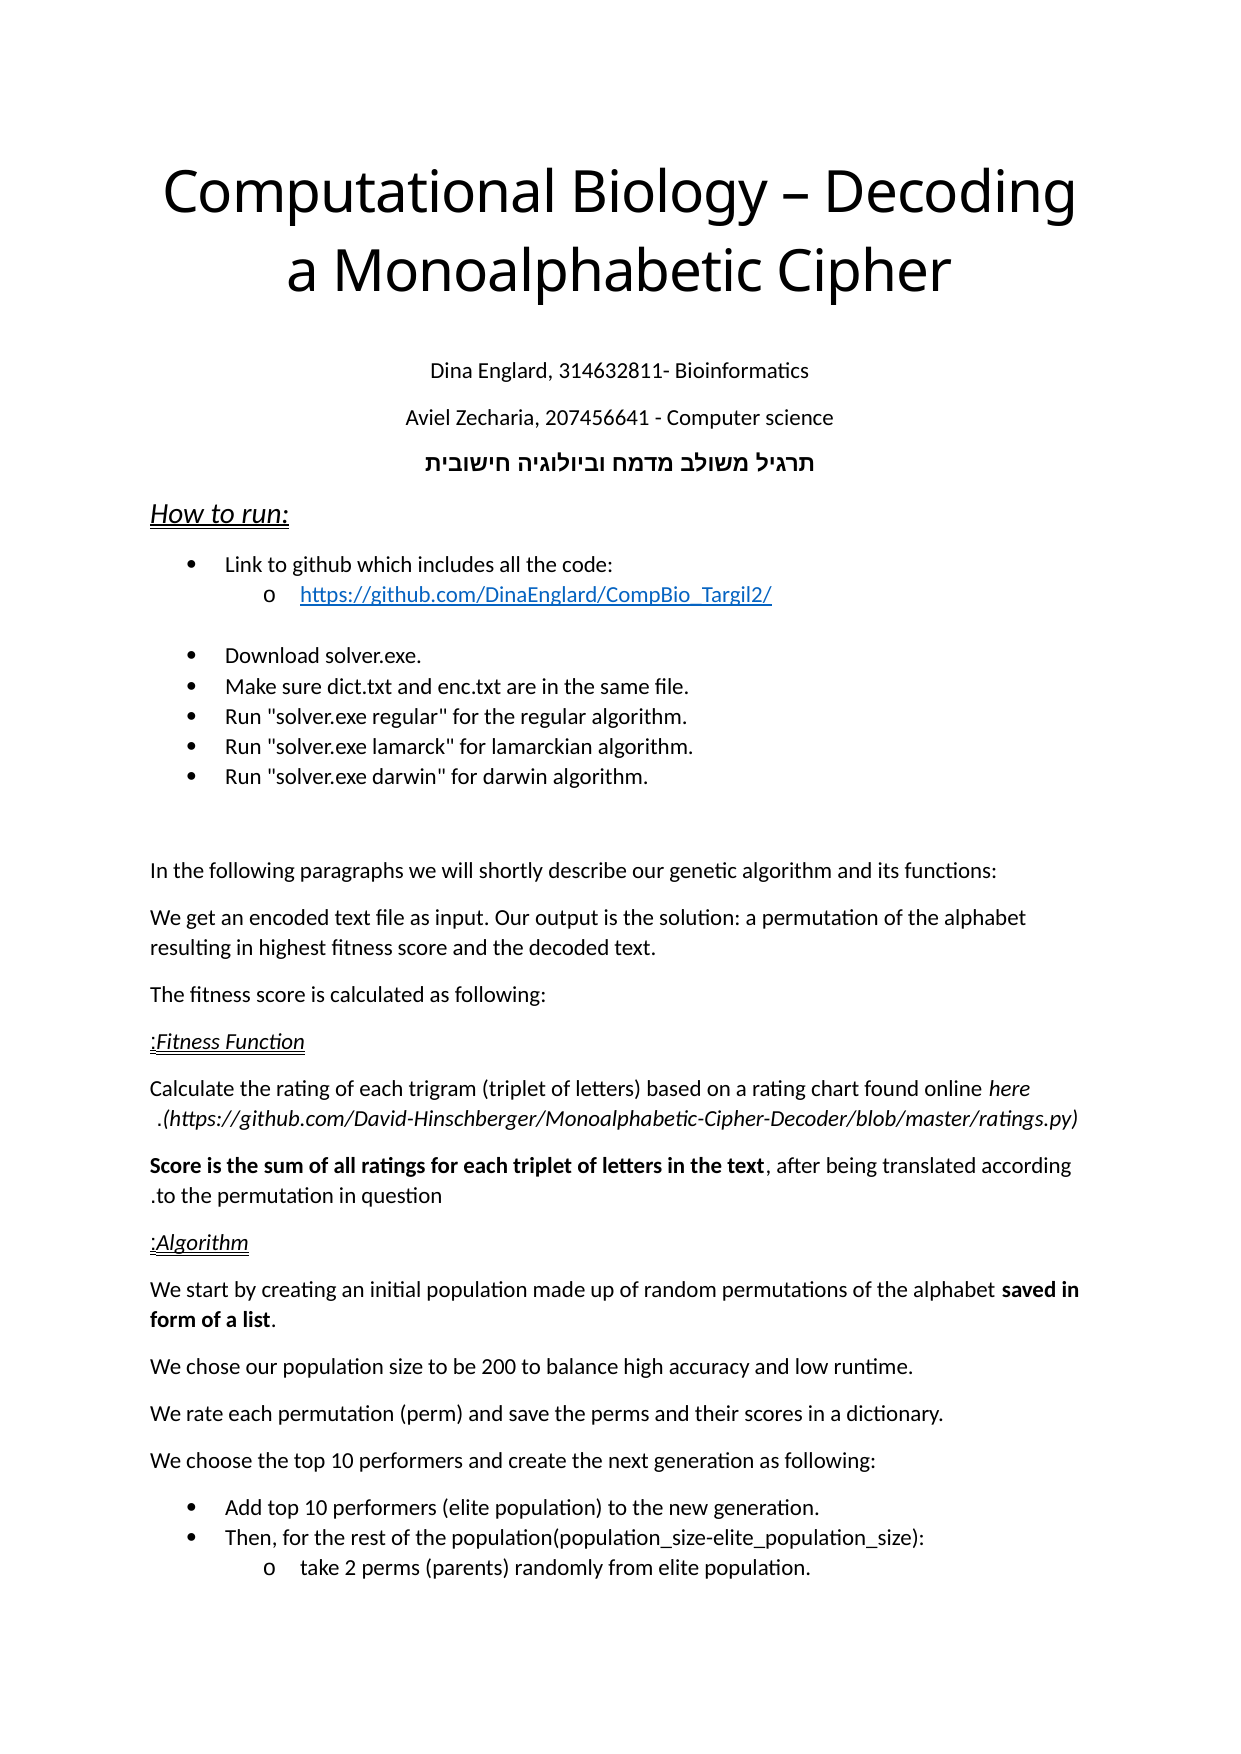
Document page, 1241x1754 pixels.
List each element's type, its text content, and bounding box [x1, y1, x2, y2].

title Computational Biology – Decoding a Monoalphabetic Cipher [150, 150, 1090, 309]
text תרגיל משולב מדמח וביולוגיה חישובית [150, 449, 1090, 476]
list Run "solver.exe regular" for the regular algorithm. [187, 702, 1090, 730]
text We rate each permutation (perm) and save the perms and their scores in a dictionary. [150, 1399, 1090, 1427]
list take 2 perms (parents) randomly from elite population. [262, 1553, 1090, 1582]
text We choose the top 10 performers and create the next generation as following: [150, 1446, 1090, 1474]
list Add top 10 performers (elite population) to the new generation. [187, 1493, 1090, 1521]
text Fitness Function: [150, 1027, 1090, 1055]
text In the following paragraphs we will shortly describe our genetic algorithm and its functions: [150, 856, 1090, 884]
text Dina Englard, 314632811- Bioinformatics [150, 356, 1090, 384]
list Then, for the rest of the population(population_size-elite_population_size): [187, 1523, 1090, 1551]
list Run "solver.exe lamarck" for lamarckian algorithm. [187, 732, 1090, 760]
list Run "solver.exe darwin" for darwin algorithm. [187, 762, 1090, 791]
text We chose our population size to be 200 to balance high accuracy and low runtime. [150, 1352, 1090, 1380]
text Aviel Zecharia, 207456641 - Computer science [150, 403, 1090, 431]
list Link to github which includes all the code: [187, 550, 1090, 578]
text How to run: [150, 495, 1090, 530]
text Algorithm: [150, 1228, 1090, 1256]
text Calculate the rating of each trigram (triplet of letters) based on a rating chart found online here (https://github.com/David-Hinschberger/Monoalphabetic-Cipher-Decoder/blob/master/ratings.py). [150, 1074, 1090, 1132]
text Score is the sum of all ratings for each triplet of letters in the text, after being translated according to the permutation in question. [150, 1151, 1090, 1209]
list https://github.com/DinaEnglard/CompBio_Targil2/ [262, 580, 1090, 609]
text We start by creating an initial population made up of random permutations of the alphabet saved in form of a list. [150, 1275, 1090, 1333]
list Download solver.exe. [187, 642, 1090, 670]
list Make sure dict.txt and enc.txt are in the same file. [187, 672, 1090, 700]
text We get an encoded text file as input. Our output is the solution: a permutation of the alphabet resulting in highest fitness score and the decoded text. [150, 903, 1090, 961]
text The fitness score is calculated as following: [150, 980, 1090, 1008]
